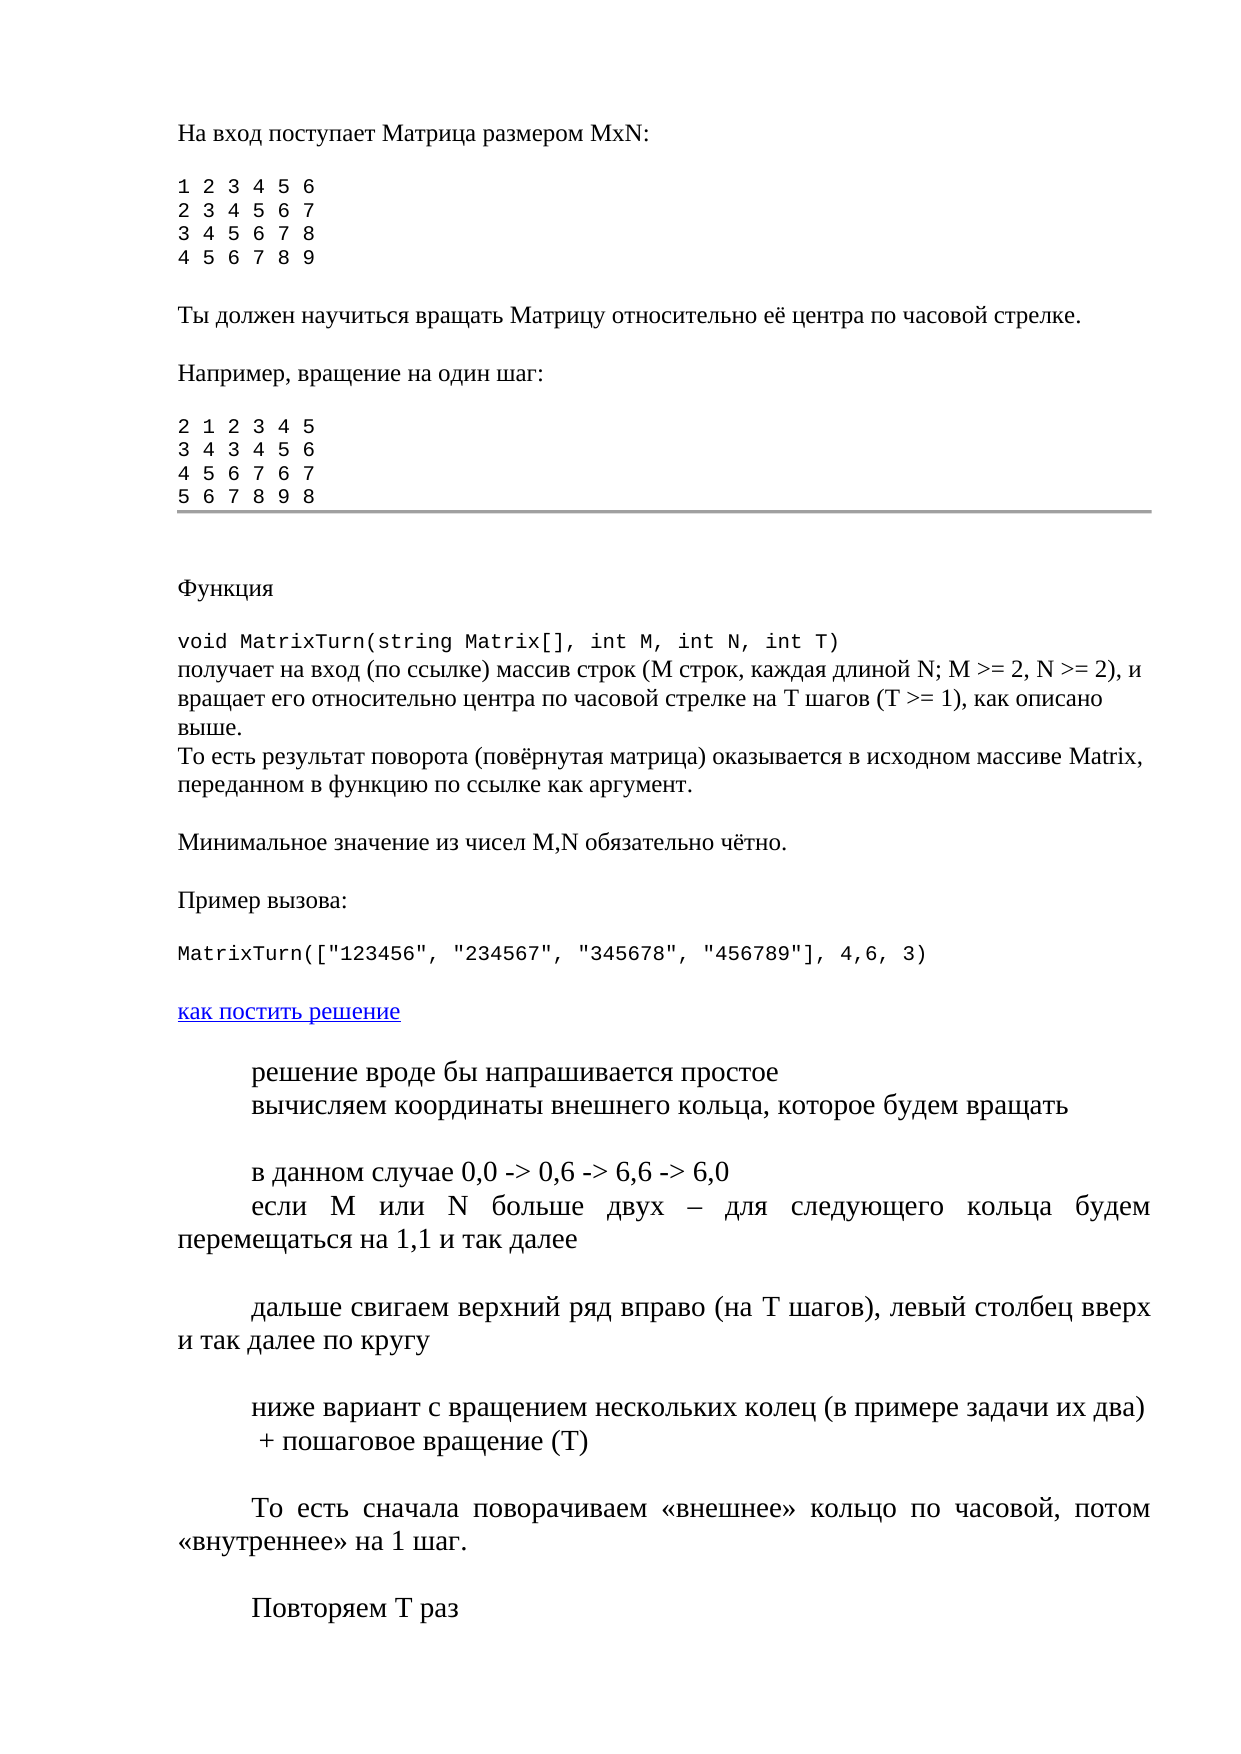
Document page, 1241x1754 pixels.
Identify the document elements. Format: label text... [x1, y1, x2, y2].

text 2 1 2 3 4 5 [177, 416, 1152, 439]
text получает на вход (по ссылке) массив строк (M строк, каждая длиной N; M >= 2, N >= 2), и вращает его относительно центра по часовой стрелке на T шагов (T >= 1), как описано выше. То есть результат поворота (повёрнутая матрица) оказывается в исходном массиве Matrix, переданном в функцию по ссылке как аргумент. [177, 654, 1152, 798]
text 4 5 6 7 8 9 [177, 247, 1152, 271]
text ниже вариант с вращением нескольких колец (в примере задачи их два) [177, 1389, 1152, 1423]
text вычисляем координаты внешнего кольца, которое будем вращать [177, 1087, 1152, 1121]
text MatrixTurn(["123456", "234567", "345678", "456789"], 4,6, 3) [177, 943, 1152, 967]
text 2 3 4 5 6 7 [177, 200, 1152, 223]
text void MatrixTurn(string Matrix[], int M, int N, int T) [177, 631, 1152, 654]
text 4 5 6 7 6 7 [177, 463, 1152, 487]
text 1 2 3 4 5 6 [177, 176, 1152, 200]
text Повторяем T раз [177, 1591, 1152, 1624]
text решение вроде бы напрашивается простое [177, 1054, 1152, 1087]
text На вход поступает Матрица размером MxN: [177, 118, 1152, 147]
text 3 4 3 4 5 6 [177, 439, 1152, 463]
text Например, вращение на один шаг: [177, 358, 1152, 386]
text Функция [177, 573, 1152, 602]
text в данном случае 0,0 -> 0,6 -> 6,6 -> 6,0 [177, 1154, 1152, 1188]
text дальше свигаем верхний ряд вправо (на T шагов), левый столбец вверх и так далее по кругу [177, 1289, 1152, 1356]
text как постить решение [177, 996, 1152, 1025]
text Минимальное значение из чисел M,N обязательно чётно. [177, 827, 1152, 856]
text + пошаговое вращение (T) [177, 1423, 1152, 1456]
text если M или N больше двух – для следующего кольца будем перемещаться на 1,1 и так далее [177, 1188, 1152, 1255]
text Пример вызова: [177, 885, 1152, 914]
text 5 6 7 8 9 8 [177, 487, 1152, 510]
text То есть сначала поворачиваем «внешнее» кольцо по часовой, потом «внутреннее» на 1 шаг. [177, 1490, 1152, 1557]
text Ты должен научиться вращать Матрицу относительно её центра по часовой стрелке. [177, 300, 1152, 328]
text 3 4 5 6 7 8 [177, 223, 1152, 247]
